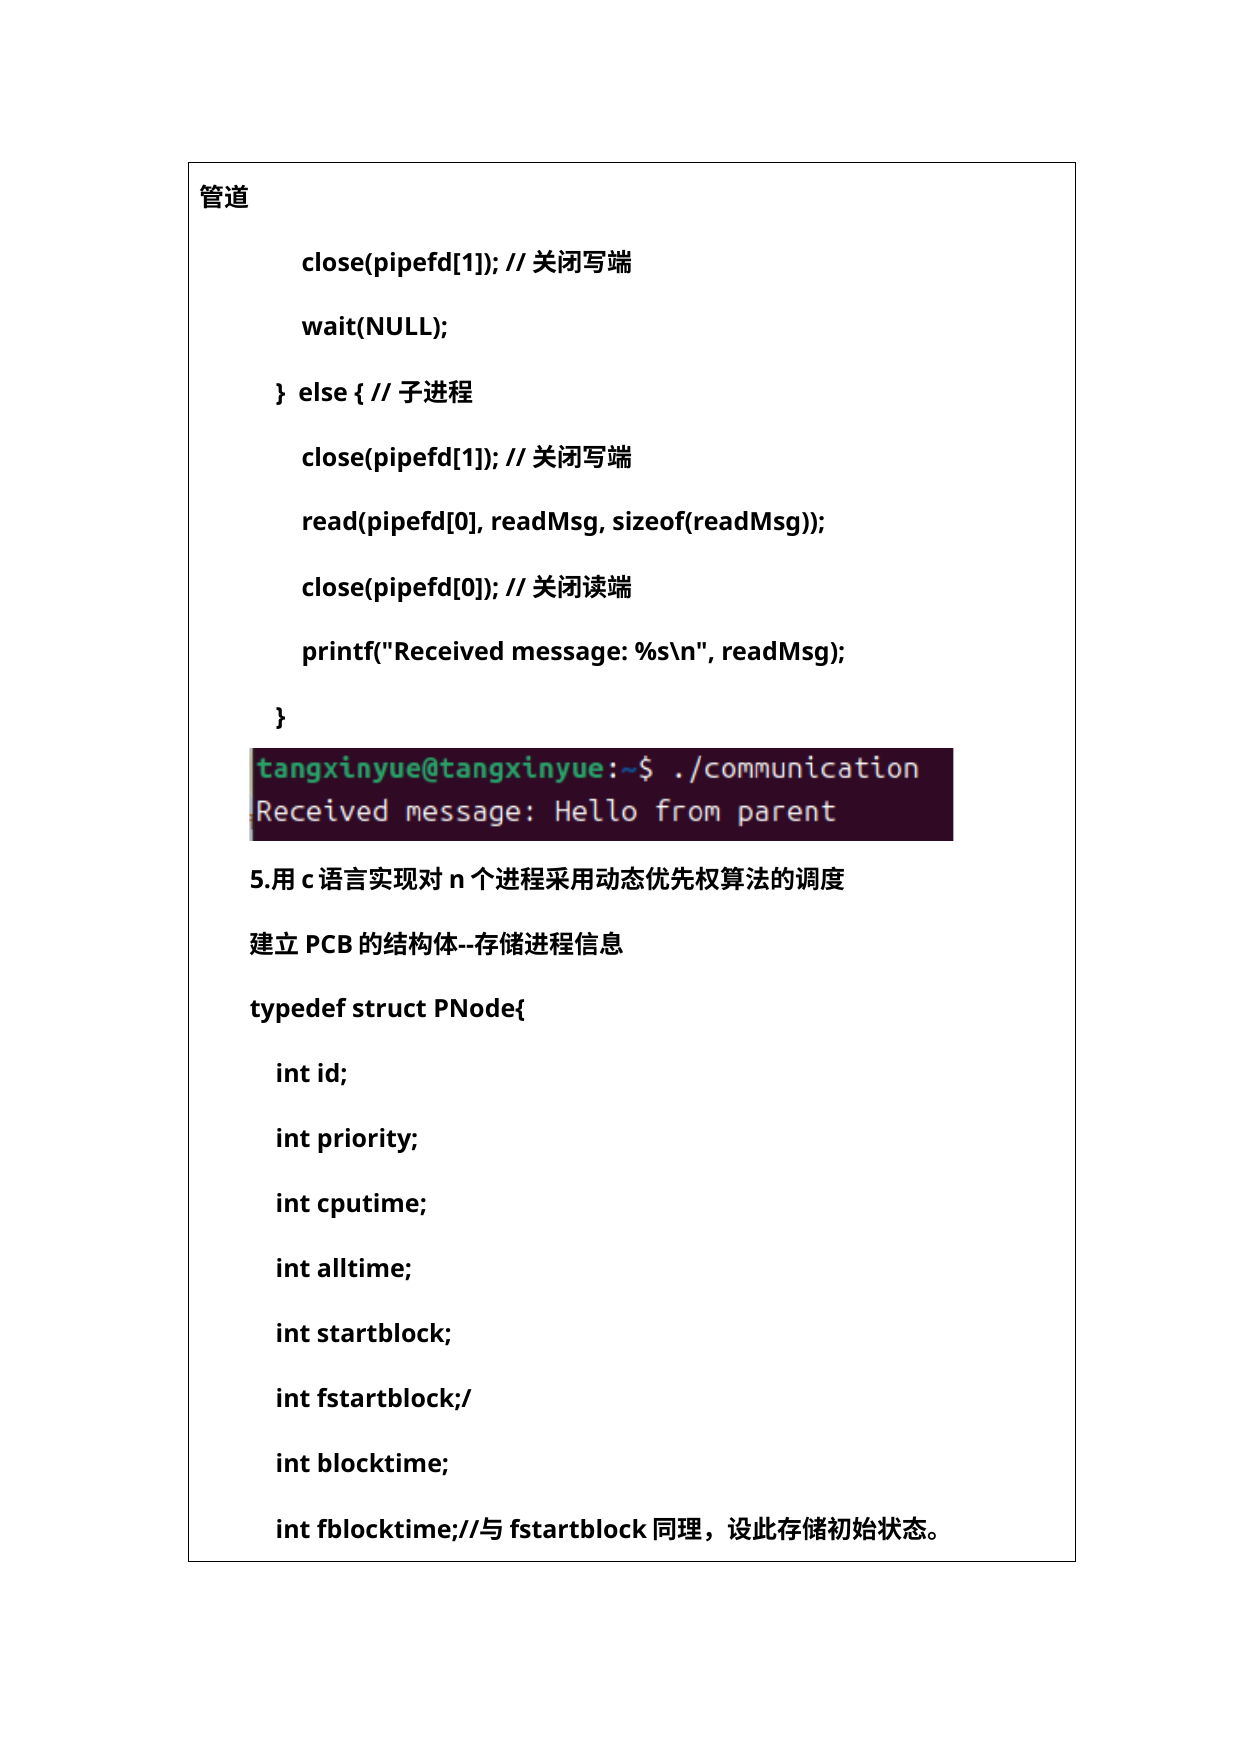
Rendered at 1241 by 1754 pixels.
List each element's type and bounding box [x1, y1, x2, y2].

table_cell [189, 163, 1075, 1561]
picture [249, 748, 954, 841]
